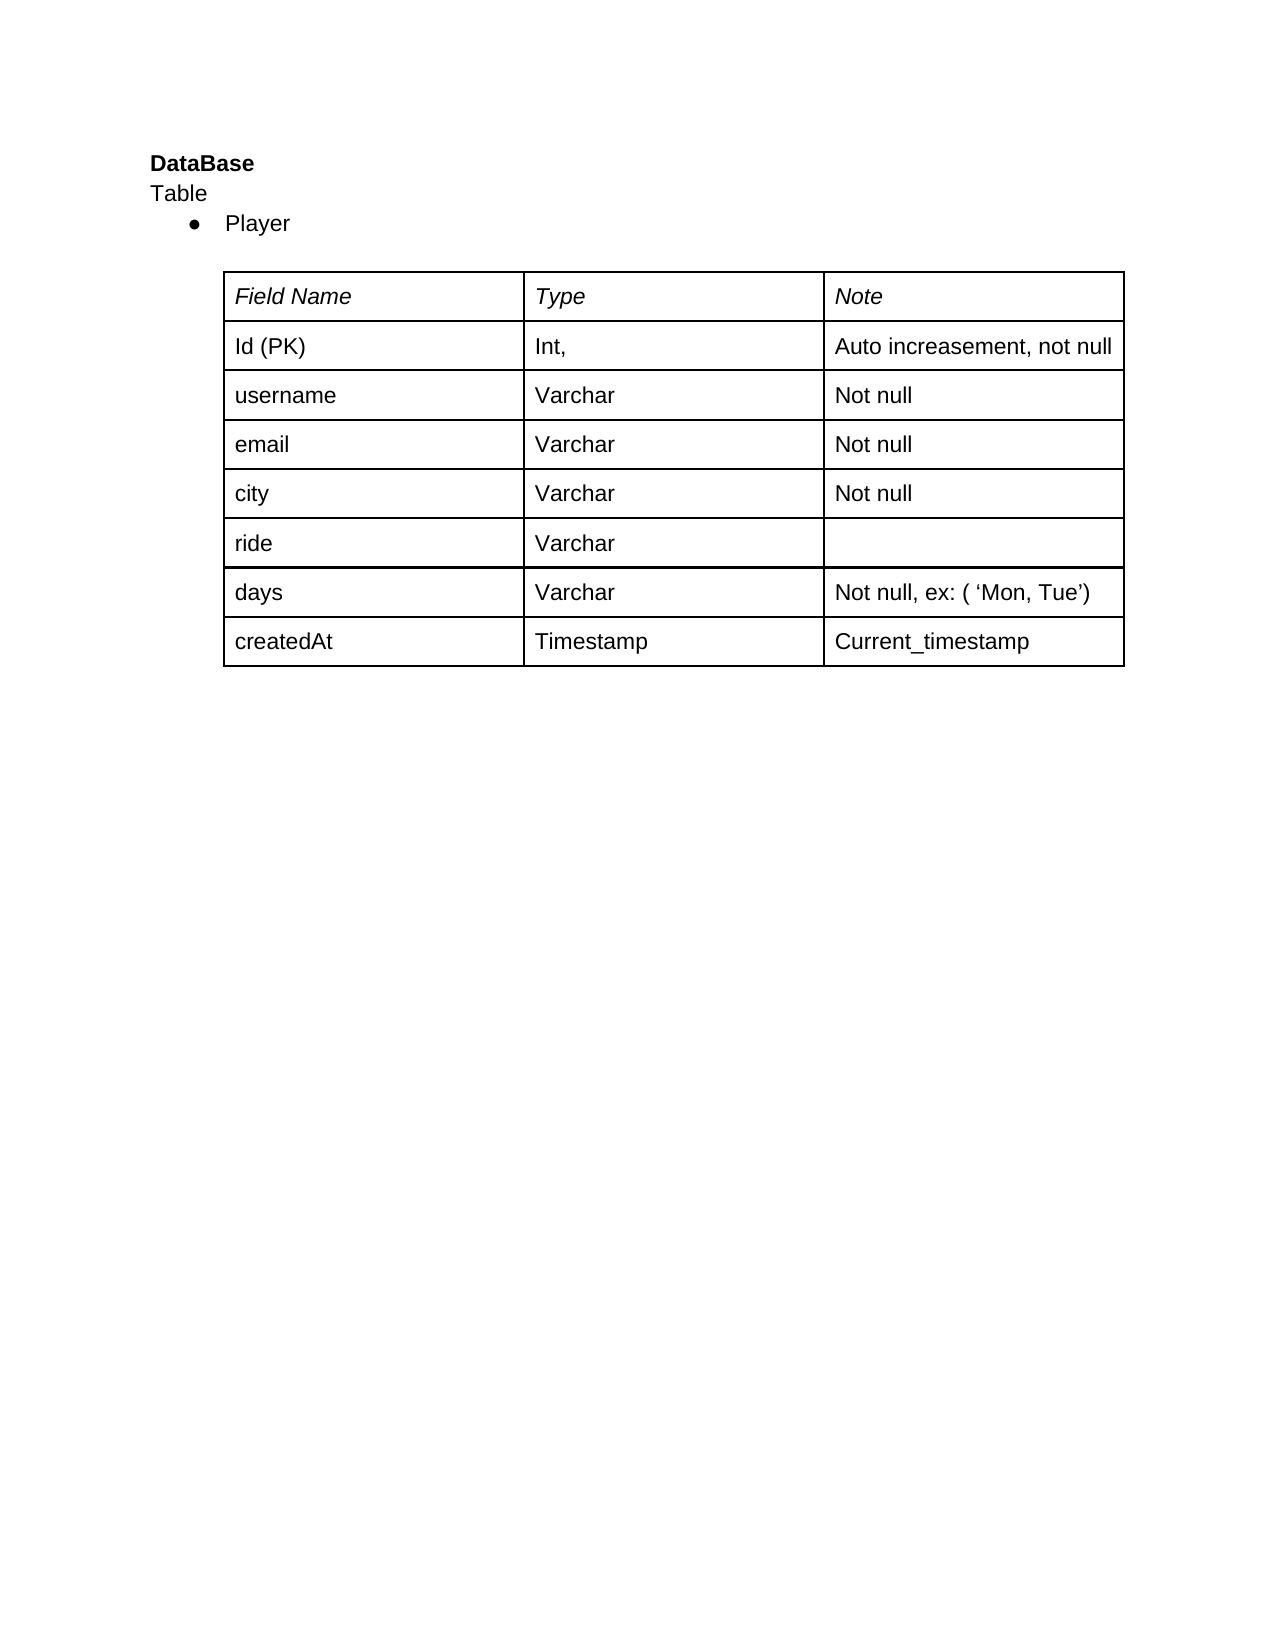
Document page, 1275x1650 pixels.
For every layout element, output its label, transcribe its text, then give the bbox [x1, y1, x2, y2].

table_header Type [525, 273, 823, 320]
table_cell email [225, 421, 523, 468]
table_cell Not null [825, 371, 1123, 419]
table_cell city [225, 470, 523, 517]
list Player [187, 210, 1125, 237]
table_cell ride [225, 519, 523, 566]
table_cell Not null [825, 421, 1123, 468]
table_cell Timestamp [525, 618, 823, 665]
table_cell Not null, ex: ( ‘Mon, Tue’) [825, 569, 1123, 616]
text DataBase [150, 150, 1125, 176]
table_cell Int, [525, 322, 823, 369]
table_cell Varchar [525, 569, 823, 616]
table_cell [825, 519, 1123, 566]
table_cell Id (PK) [225, 322, 523, 369]
table_cell Varchar [525, 470, 823, 517]
table_cell Not null [825, 470, 1123, 517]
table_cell Varchar [525, 519, 823, 566]
table_cell username [225, 371, 523, 419]
table_header Note [825, 273, 1123, 320]
table_cell Varchar [525, 421, 823, 468]
table_cell Auto increasement, not null [825, 322, 1123, 369]
table_cell createdAt [225, 618, 523, 665]
table_cell Current_timestamp [825, 618, 1123, 665]
table_cell Varchar [525, 371, 823, 419]
table_cell days [225, 569, 523, 616]
text Table [150, 180, 1125, 207]
table_header Field Name [225, 273, 523, 320]
